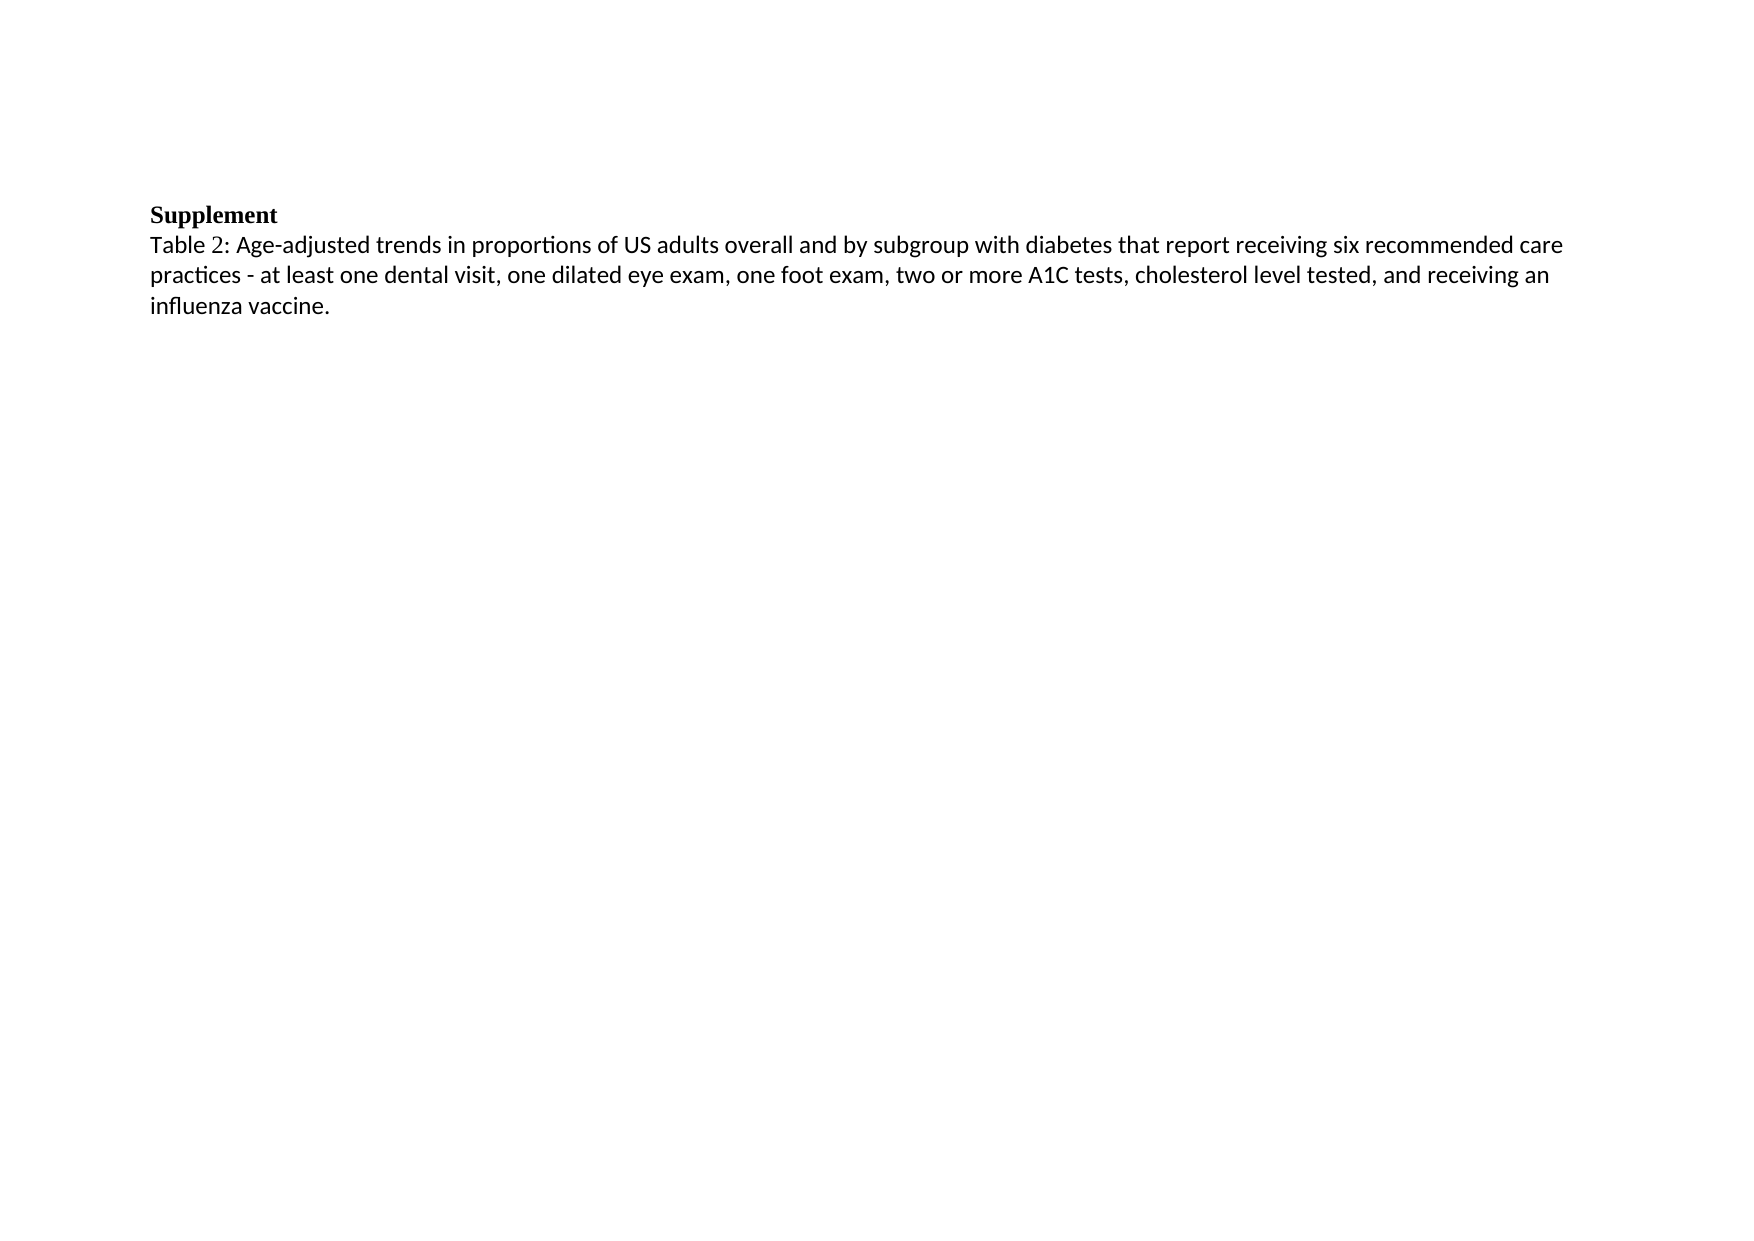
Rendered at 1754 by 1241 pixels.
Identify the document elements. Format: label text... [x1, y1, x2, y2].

subtitle Supplement [150, 200, 1604, 229]
